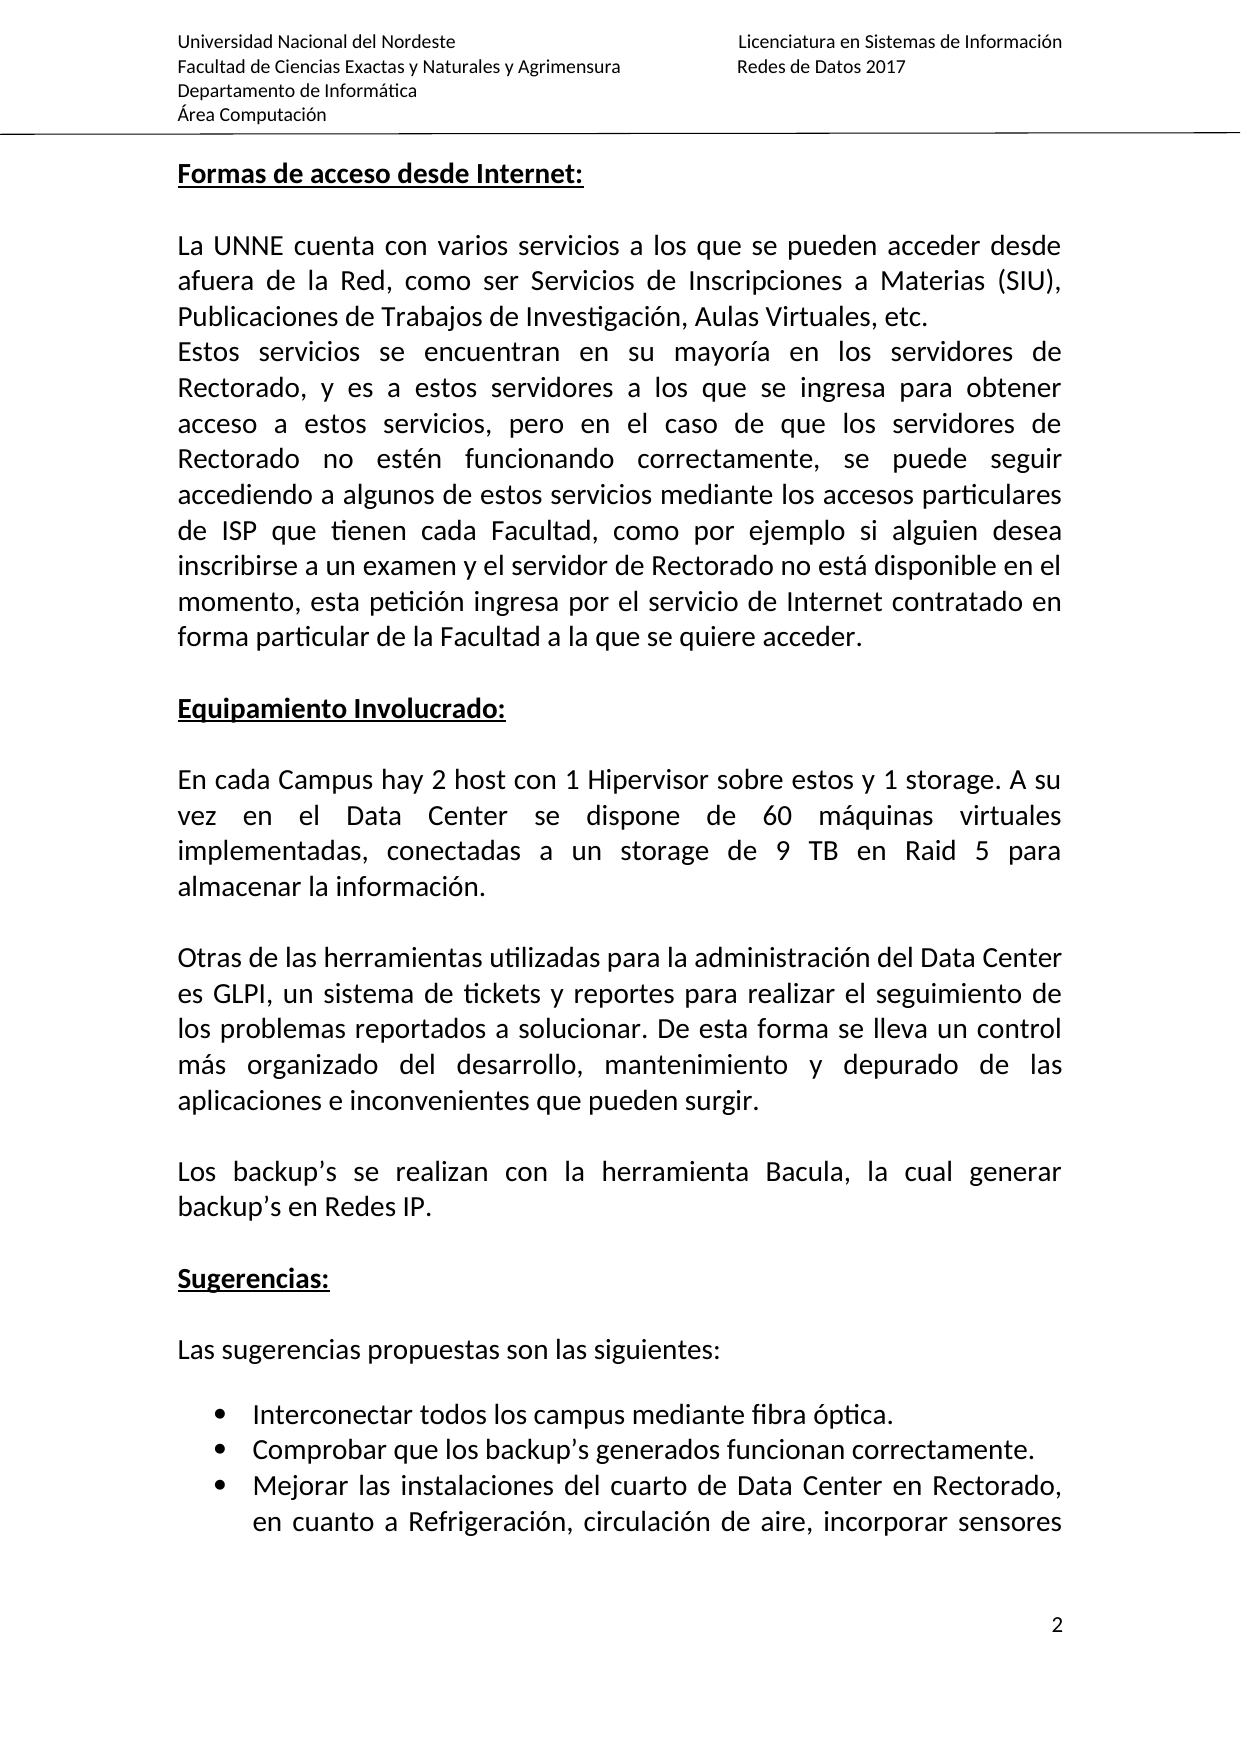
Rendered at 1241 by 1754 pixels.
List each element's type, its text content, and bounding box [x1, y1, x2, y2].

text Otras de las herramientas utilizadas para la administración del Data Center es GLPI, un sistema de tickets y reportes para realizar el seguimiento de los problemas reportados a solucionar. De esta forma se lleva un control más organizado del desarrollo, mantenimiento y depurado de las aplicaciones e inconvenientes que pueden surgir. [177, 939, 1063, 1117]
text Sugerencias: [177, 1260, 1063, 1295]
text Las sugerencias propuestas son las siguientes: [177, 1331, 1063, 1367]
list Comprobar que los backup’s generados funcionan correctamente. [215, 1431, 1063, 1467]
text Estos servicios se encuentran en su mayoría en los servidores de Rectorado, y es a estos servidores a los que se ingresa para obtener acceso a estos servicios, pero en el caso de que los servidores de Rectorado no estén funcionando correctamente, se puede seguir accediendo a algunos de estos servicios mediante los accesos particulares de ISP que tienen cada Facultad, como por ejemplo si alguien desea inscribirse a un examen y el servidor de Rectorado no está disponible en el momento, esta petición ingresa por el servicio de Internet contratado en forma particular de la Facultad a la que se quiere acceder. [177, 333, 1063, 654]
text Los backup’s se realizan con la herramienta Bacula, la cual generar backup’s en Redes IP. [177, 1153, 1063, 1224]
text Formas de acceso desde Internet: [177, 155, 1063, 191]
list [215, 1467, 1063, 1538]
text La UNNE cuenta con varios servicios a los que se pueden acceder desde afuera de la Red, como ser Servicios de Inscripciones a Materias (SIU), Publicaciones de Trabajos de Investigación, Aulas Virtuales, etc. [177, 227, 1063, 333]
list Interconectar todos los campus mediante fibra óptica. [215, 1396, 1063, 1431]
text En cada Campus hay 2 host con 1 Hipervisor sobre estos y 1 storage. A su vez en el Data Center se dispone de 60 máquinas virtuales implementadas, conectadas a un storage de 9 TB en Raid 5 para almacenar la información. [177, 761, 1063, 903]
text Equipamiento Involucrado: [177, 690, 1063, 725]
